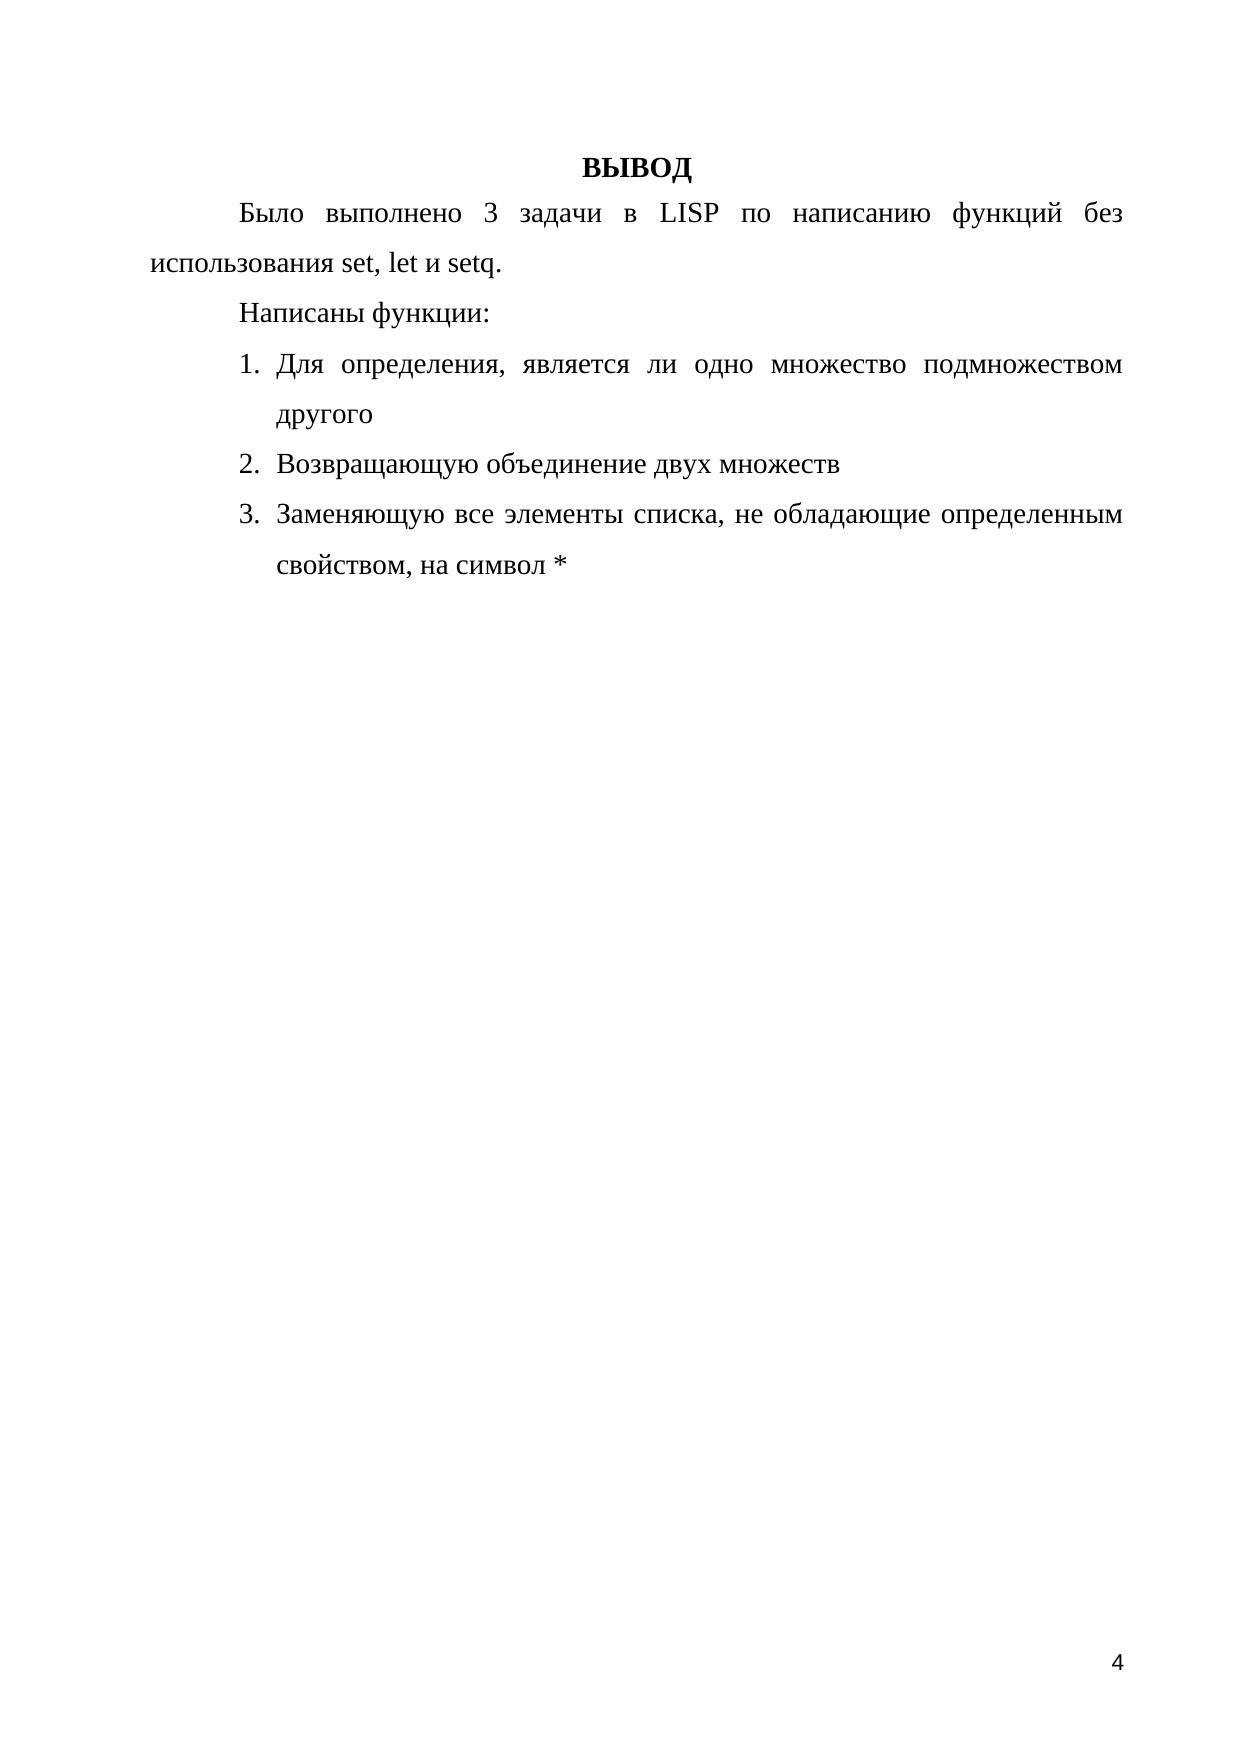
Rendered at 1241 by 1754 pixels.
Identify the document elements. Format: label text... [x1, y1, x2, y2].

text Написаны функции: [150, 295, 1123, 329]
list Для определения, является ли одно множество подмножеством другого [238, 346, 1123, 429]
text Было выполнено 3 задачи в LISP по написанию функций без использования set, let и setq. [150, 195, 1123, 279]
list Возвращающую объединение двух множеств [238, 446, 1123, 480]
list Заменяющую все элементы списка, не обладающие определенным свойством, на символ * [238, 497, 1123, 581]
title ВЫВОД [150, 150, 1124, 183]
